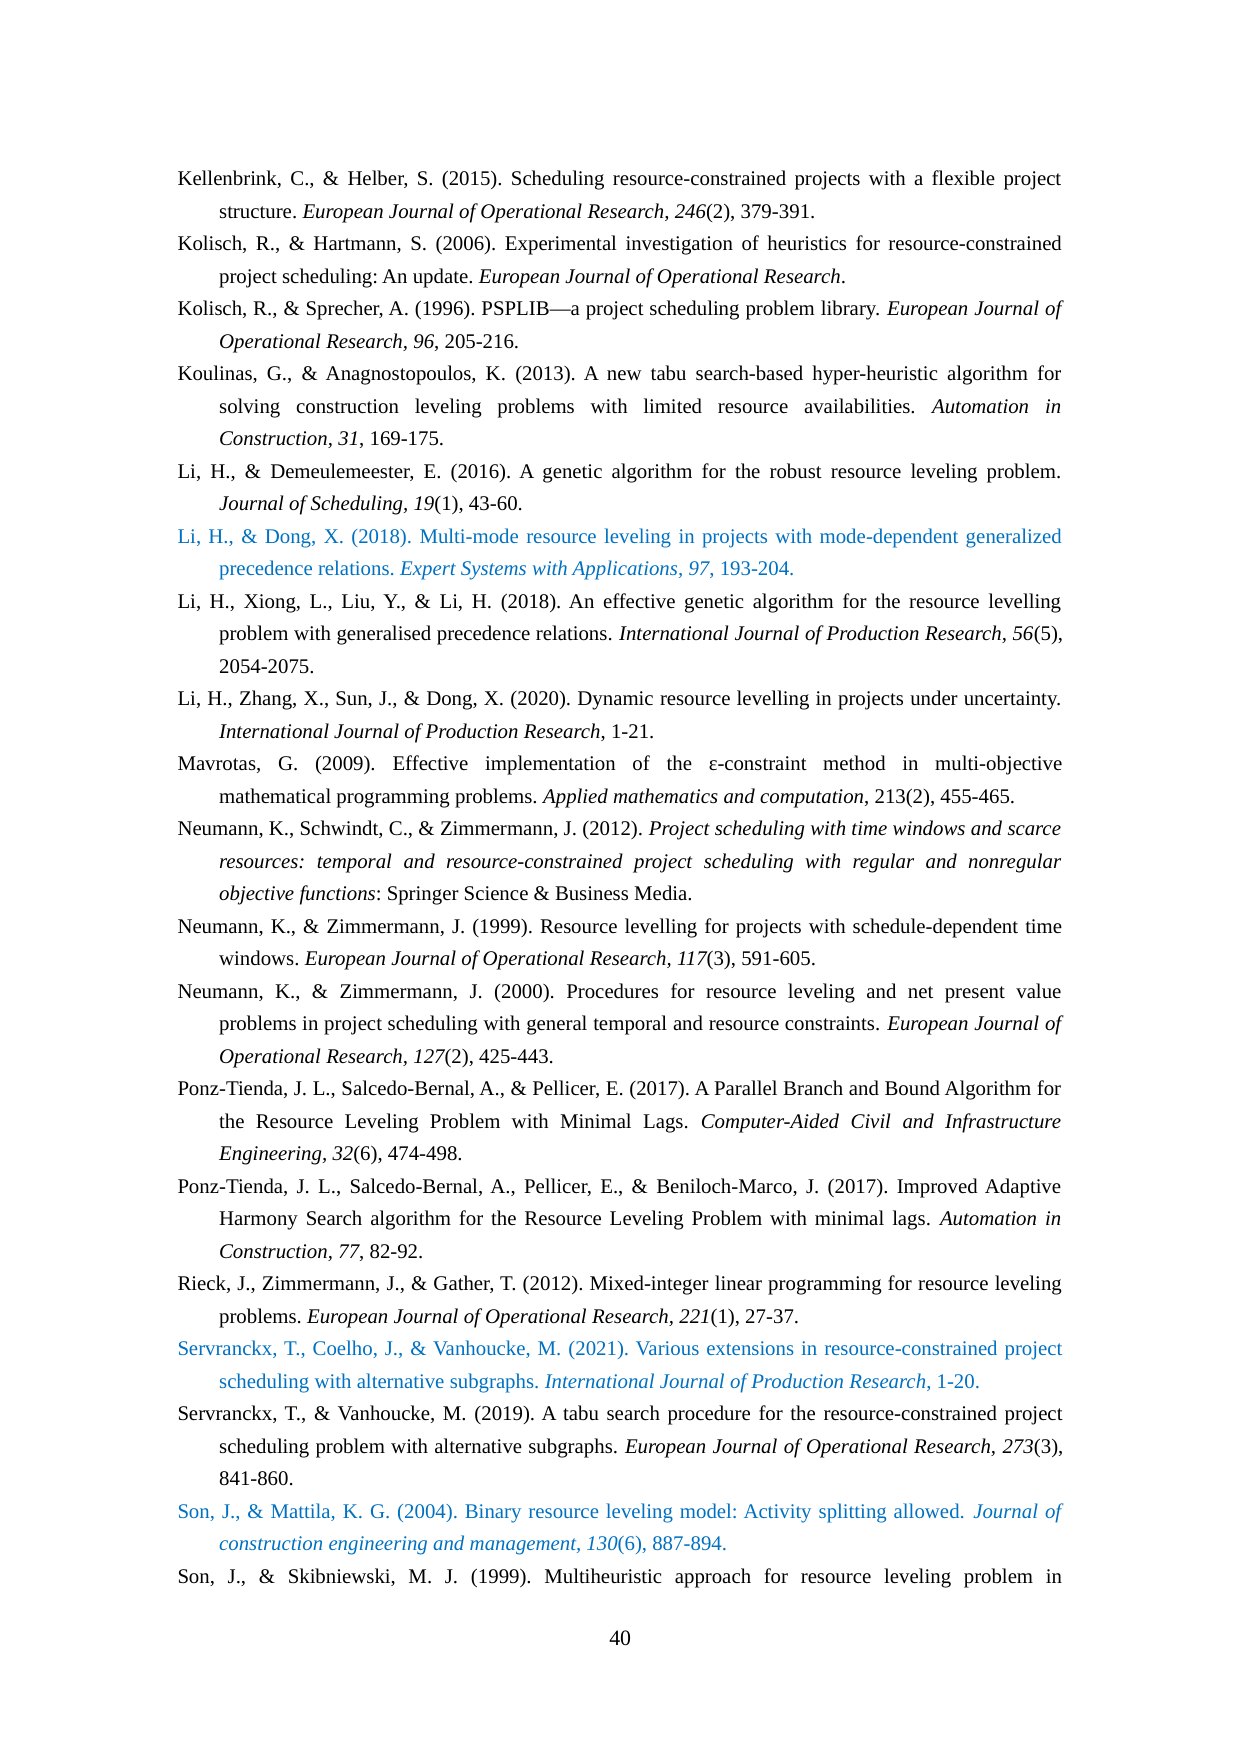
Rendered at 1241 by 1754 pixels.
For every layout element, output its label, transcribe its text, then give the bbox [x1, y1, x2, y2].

text Li, H., & Demeulemeester, E. (2016). A genetic algorithm for the robust resource leveling problem. Journal of Scheduling, 19(1), 43-60. [177, 454, 1063, 519]
text Neumann, K., & Zimmermann, J. (2000). Procedures for resource leveling and net present value problems in project scheduling with general temporal and resource constraints. European Journal of Operational Research, 127(2), 425-443. [177, 974, 1063, 1072]
text Servranckx, T., & Vanhoucke, M. (2019). A tabu search procedure for the resource-constrained project scheduling problem with alternative subgraphs. European Journal of Operational Research, 273(3), 841-860. [177, 1397, 1063, 1494]
text Ponz-Tienda, J. L., Salcedo-Bernal, A., Pellicer, E., & Beniloch-Marco, J. (2017). Improved Adaptive Harmony Search algorithm for the Resource Leveling Problem with minimal lags. Automation in Construction, 77, 82-92. [177, 1169, 1063, 1267]
text Kolisch, R., & Hartmann, S. (2006). Experimental investigation of heuristics for resource-constrained project scheduling: An update. European Journal of Operational Research. [177, 227, 1063, 292]
text Kolisch, R., & Sprecher, A. (1996). PSPLIB—a project scheduling problem library. European Journal of Operational Research, 96, 205-216. [177, 292, 1063, 357]
text Servranckx, T., Coelho, J., & Vanhoucke, M. (2021). Various extensions in resource-constrained project scheduling with alternative subgraphs. International Journal of Production Research, 1-20. [177, 1332, 1063, 1397]
text Li, H., Xiong, L., Liu, Y., & Li, H. (2018). An effective genetic algorithm for the resource levelling problem with generalised precedence relations. International Journal of Production Research, 56(5), 2054-2075. [177, 584, 1063, 682]
text Kellenbrink, C., & Helber, S. (2015). Scheduling resource-constrained projects with a flexible project structure. European Journal of Operational Research, 246(2), 379-391. [177, 162, 1063, 227]
text Li, H., & Dong, X. (2018). Multi-mode resource leveling in projects with mode-dependent generalized precedence relations. Expert Systems with Applications, 97, 193-204. [177, 519, 1063, 584]
text Koulinas, G., & Anagnostopoulos, K. (2013). A new tabu search-based hyper-heuristic algorithm for solving construction leveling problems with limited resource availabilities. Automation in Construction, 31, 169-175. [177, 357, 1063, 454]
text Li, H., Zhang, X., Sun, J., & Dong, X. (2020). Dynamic resource levelling in projects under uncertainty. International Journal of Production Research, 1-21. [177, 682, 1063, 747]
text Neumann, K., Schwindt, C., & Zimmermann, J. (2012). Project scheduling with time windows and scarce resources: temporal and resource-constrained project scheduling with regular and nonregular objective functions: Springer Science & Business Media. [177, 812, 1063, 909]
text Neumann, K., & Zimmermann, J. (1999). Resource levelling for projects with schedule-dependent time windows. European Journal of Operational Research, 117(3), 591-605. [177, 909, 1063, 974]
text Rieck, J., Zimmermann, J., & Gather, T. (2012). Mixed-integer linear programming for resource leveling problems. European Journal of Operational Research, 221(1), 27-37. [177, 1267, 1063, 1332]
text Mavrotas, G. (2009). Effective implementation of the ε-constraint method in multi-objective mathematical programming problems. Applied mathematics and computation, 213(2), 455-465. [177, 747, 1063, 812]
text Ponz-Tienda, J. L., Salcedo-Bernal, A., & Pellicer, E. (2017). A Parallel Branch and Bound Algorithm for the Resource Leveling Problem with Minimal Lags. Computer-Aided Civil and Infrastructure Engineering, 32(6), 474-498. [177, 1072, 1063, 1169]
